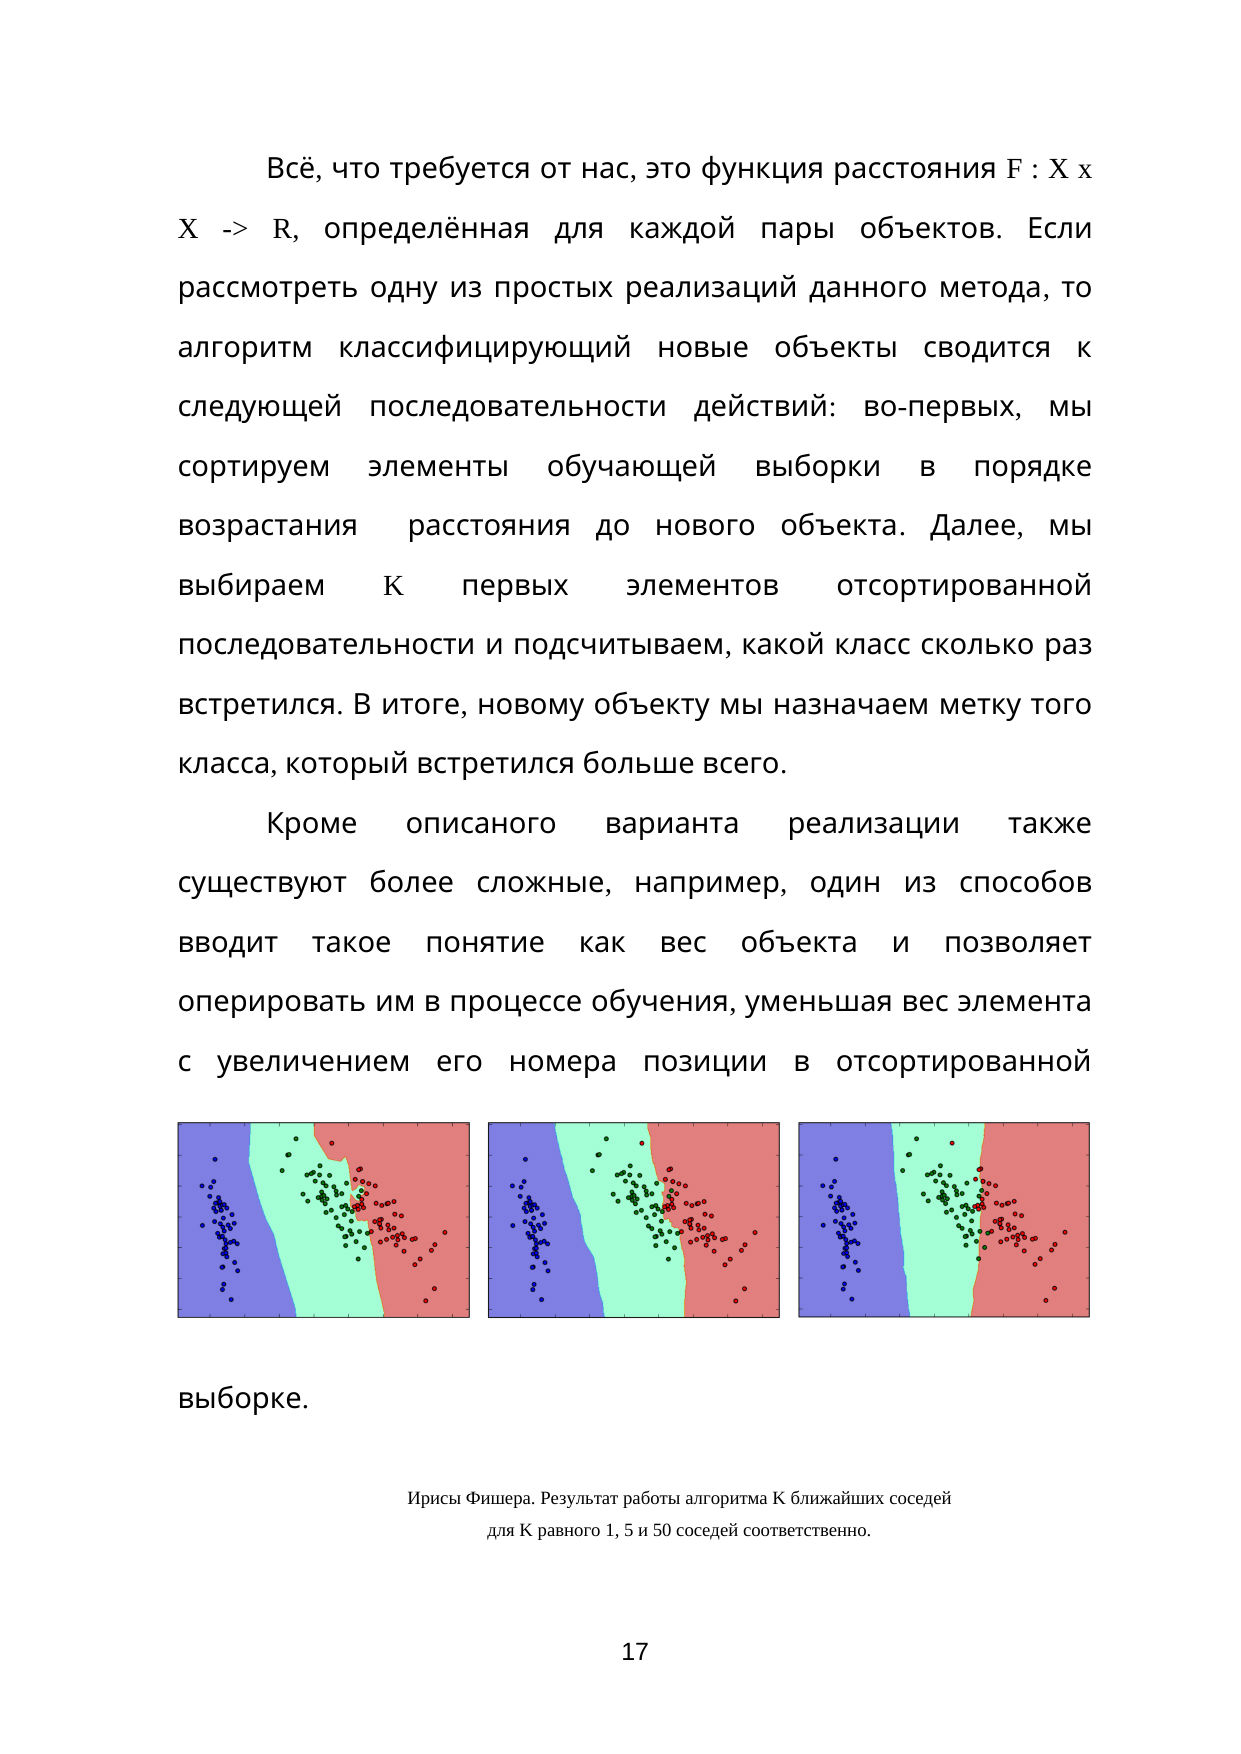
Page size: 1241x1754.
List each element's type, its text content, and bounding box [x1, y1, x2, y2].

picture [176, 1120, 472, 1319]
text Ирисы Фишера. Результат работы алгоритма K ближайших соседей [177, 1487, 1093, 1508]
picture [796, 1120, 1092, 1319]
picture [486, 1121, 782, 1320]
text Всё, что требуется от нас, это функция расстояния F : X x X -> R, определённая для каждой пары объектов. Если рассмотреть одну из простых реализаций данного метода, то алгоритм классифицирующий новые объекты сводится к следующей последовательности действий: во-первых, мы сортируем элементы обучающей выборки в порядке возрастания расстояния до нового объекта. Далее, мы выбираем K первых элементов отсортированной последовательности и подсчитываем, какой класс сколько раз встретился. В итоге, новому объекту мы назначаем метку того класса, который встретился больше всего. [177, 148, 1093, 782]
text для K равного 1, 5 и 50 соседей соответственно. [177, 1519, 1093, 1541]
